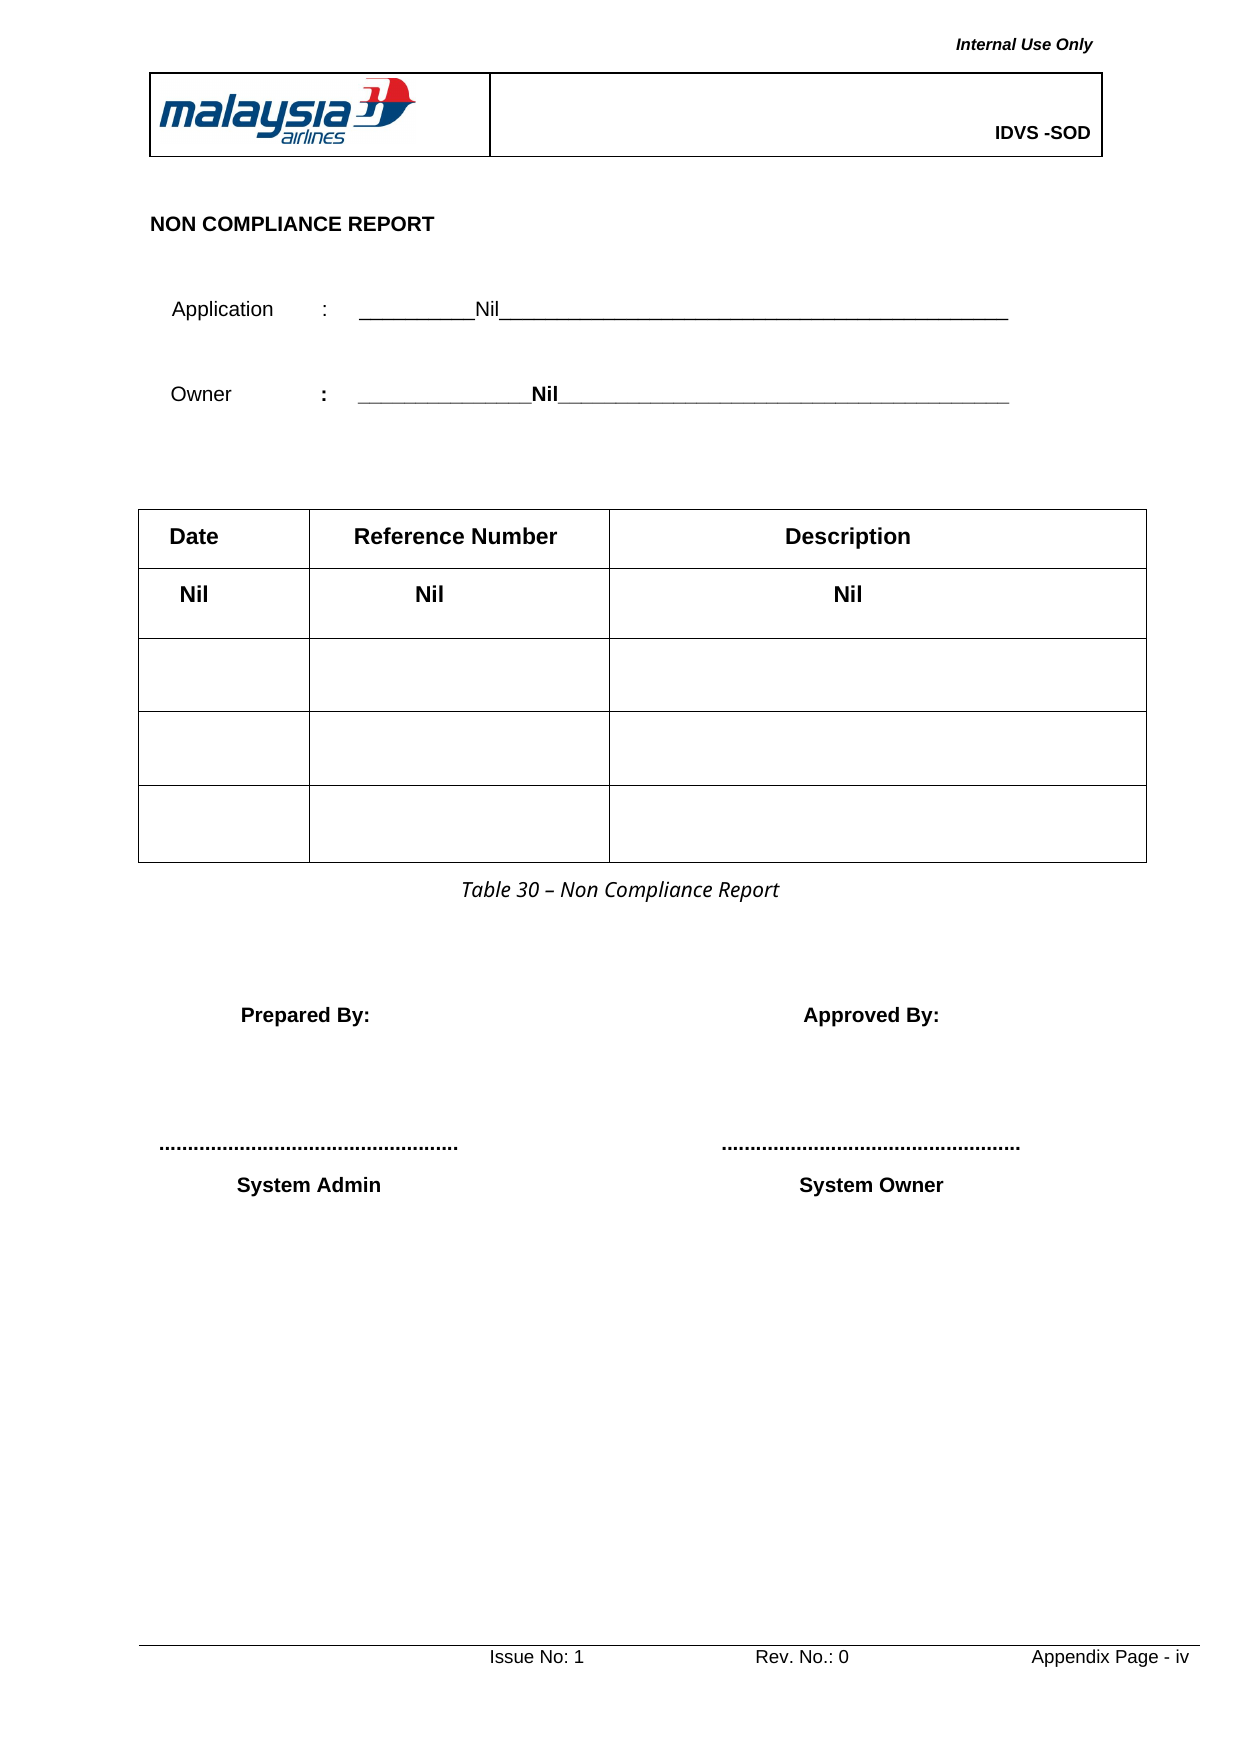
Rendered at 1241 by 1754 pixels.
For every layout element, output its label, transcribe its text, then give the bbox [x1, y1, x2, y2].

text .................................................... .................................................... [150, 1131, 1030, 1155]
text Application : __________Nil____________________________________________ [150, 297, 1030, 321]
table_cell Nil [139, 569, 309, 638]
text System Admin System Owner [150, 1173, 1030, 1197]
text NON COMPLIANCE REPORT [150, 212, 1030, 236]
picture [159, 78, 416, 144]
table_header Date [139, 510, 309, 568]
table_cell [610, 639, 1146, 711]
table_cell [139, 639, 309, 711]
table_cell [139, 712, 309, 785]
table_cell [310, 712, 609, 785]
table_cell Nil [310, 569, 609, 638]
table_cell [310, 639, 609, 711]
table_cell [610, 786, 1146, 862]
table_cell [139, 786, 309, 862]
text Prepared By: Approved By: [150, 1003, 1030, 1027]
table_header Description [610, 510, 1146, 568]
table_cell Nil [610, 569, 1146, 638]
text Table 30 – Non Compliance Report [150, 875, 1090, 903]
table_cell [310, 786, 609, 862]
table_cell [610, 712, 1146, 785]
text Owner : _______________Nil_______________________________________ [150, 382, 1030, 406]
table_header Reference Number [310, 510, 609, 568]
